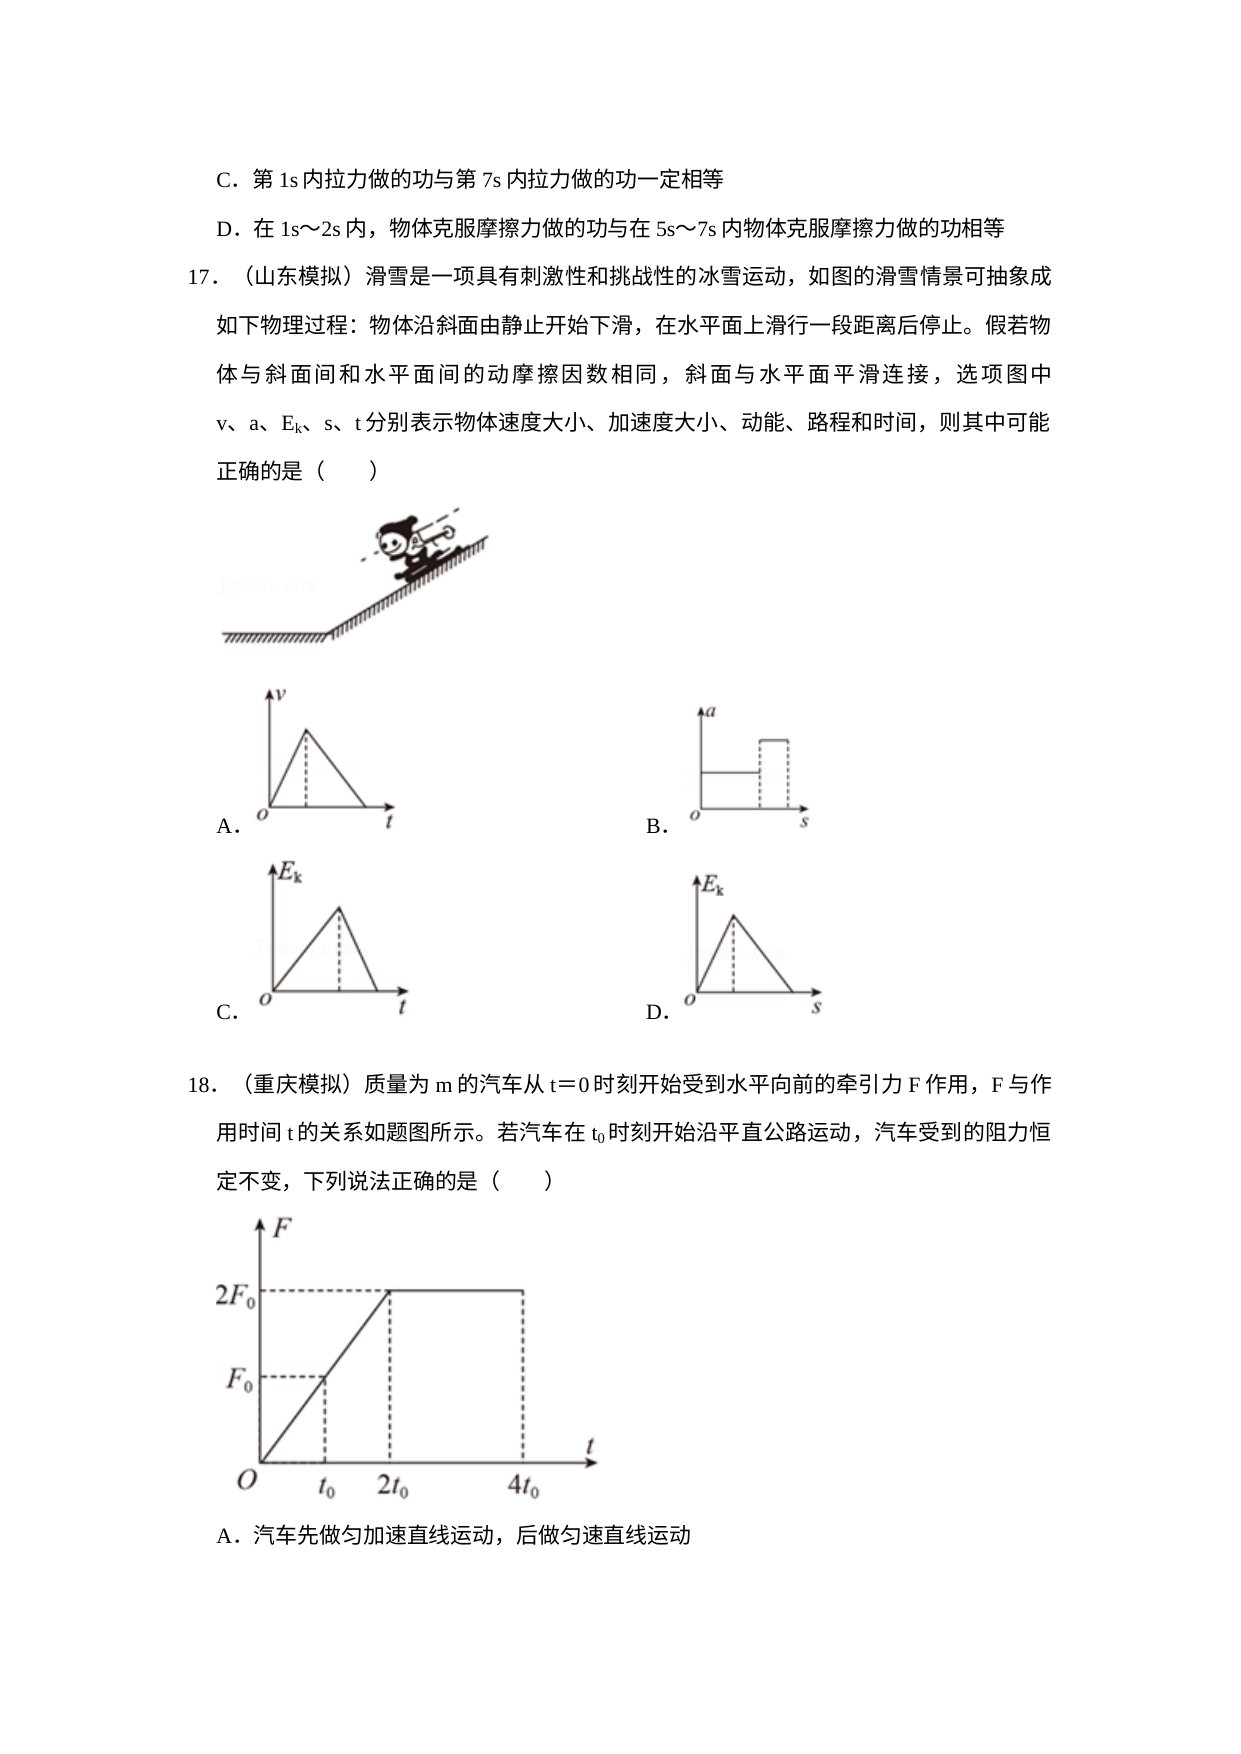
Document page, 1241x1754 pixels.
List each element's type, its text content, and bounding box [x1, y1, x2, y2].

picture [682, 698, 817, 834]
text 18．（重庆模拟）质量为m的汽车从t＝0时刻开始受到水平向前的牵引力F作用，F与作用时间t的关系如题图所示。若汽车在t0时刻开始沿平直公路运动，汽车受到的阻力恒定不变，下列说法正确的是（ ） [187, 1066, 1053, 1196]
picture [253, 677, 401, 834]
picture [683, 863, 828, 1020]
text 17．（山东模拟）滑雪是一项具有刺激性和挑战性的冰雪运动，如图的滑雪情景可抽象成如下物理过程：物体沿斜面由静止开始下滑，在水平面上滑行一段距离后停止。假若物体与斜面间和水平面间的动摩擦因数相同，斜面与水平面平滑连接，选项图中v、a、Ek、s、t分别表示物体速度大小、加速度大小、动能、路程和时间，则其中可能正确的是（ ） [187, 259, 1053, 486]
picture [216, 1212, 604, 1505]
picture [252, 855, 414, 1020]
picture [216, 502, 494, 649]
text A．汽车先做匀加速直线运动，后做匀速直线运动 [187, 1517, 1053, 1550]
text D．在1s～2s内，物体克服摩擦力做的功与在5s～7s内物体克服摩擦力做的功相等 [187, 210, 1053, 243]
text C．第1s内拉力做的功与第7s内拉力做的功一定相等 [187, 162, 1053, 194]
